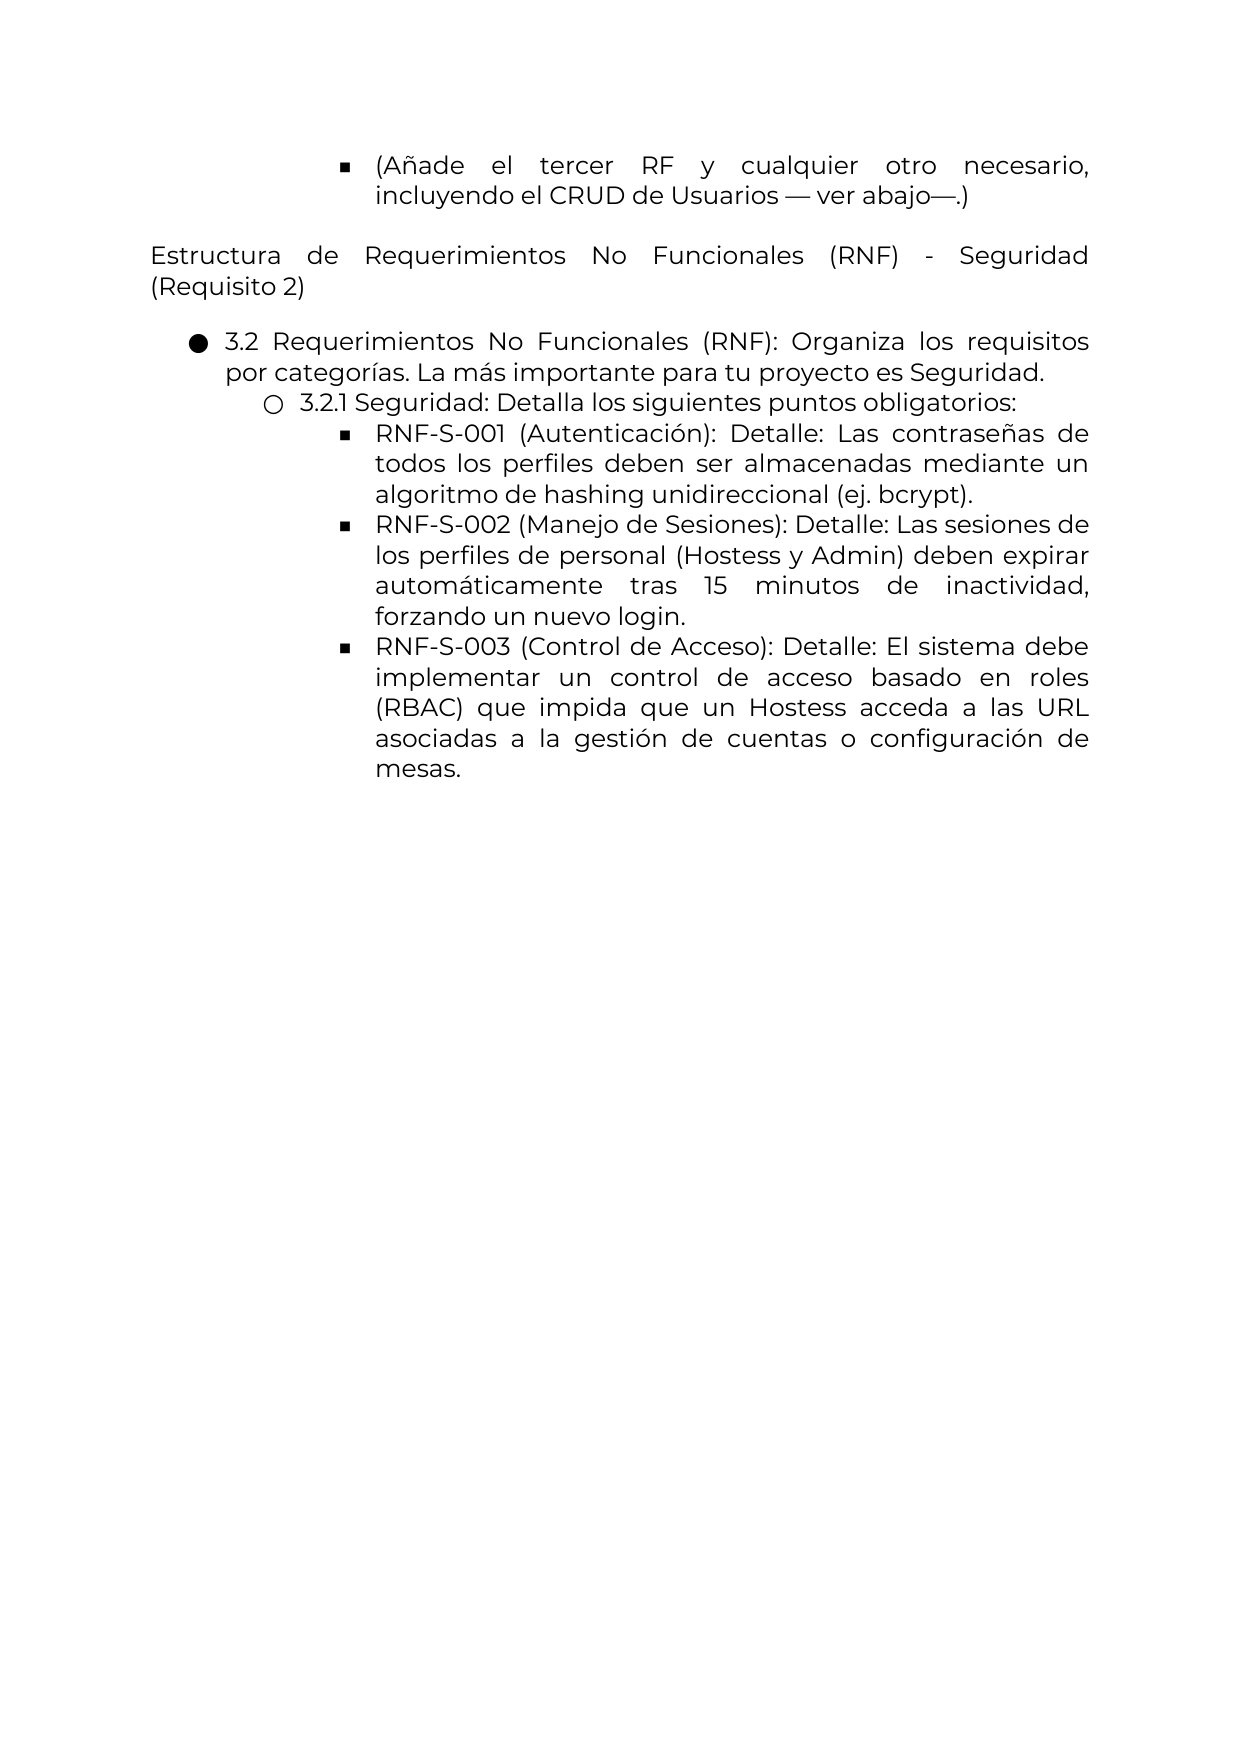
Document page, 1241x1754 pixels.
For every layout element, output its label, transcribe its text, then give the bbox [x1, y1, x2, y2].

list (Añade el tercer RF y cualquier otro necesario, incluyendo el CRUD de Usuarios — ver abajo—.) [337, 150, 1090, 211]
subtitle Estructura de Requerimientos No Funcionales (RNF) - Seguridad (Requisito 2) [150, 240, 1090, 301]
list 3.2 Requerimientos No Funcionales (RNF): Organiza los requisitos por categorías. La más importante para tu proyecto es Seguridad. [187, 326, 1090, 387]
list 3.2.1 Seguridad: Detalla los siguientes puntos obligatorios: [262, 387, 1090, 418]
list RNF-S-001 (Autenticación): Detalle: Las contraseñas de todos los perfiles deben ser almacenadas mediante un algoritmo de hashing unidireccional (ej. bcrypt). [337, 418, 1090, 509]
list RNF-S-003 (Control de Acceso): Detalle: El sistema debe implementar un control de acceso basado en roles (RBAC) que impida que un Hostess acceda a las URL asociadas a la gestión de cuentas o configuración de mesas. [337, 631, 1090, 784]
list RNF-S-002 (Manejo de Sesiones): Detalle: Las sesiones de los perfiles de personal (Hostess y Admin) deben expirar automáticamente tras 15 minutos de inactividad, forzando un nuevo login. [337, 509, 1090, 631]
